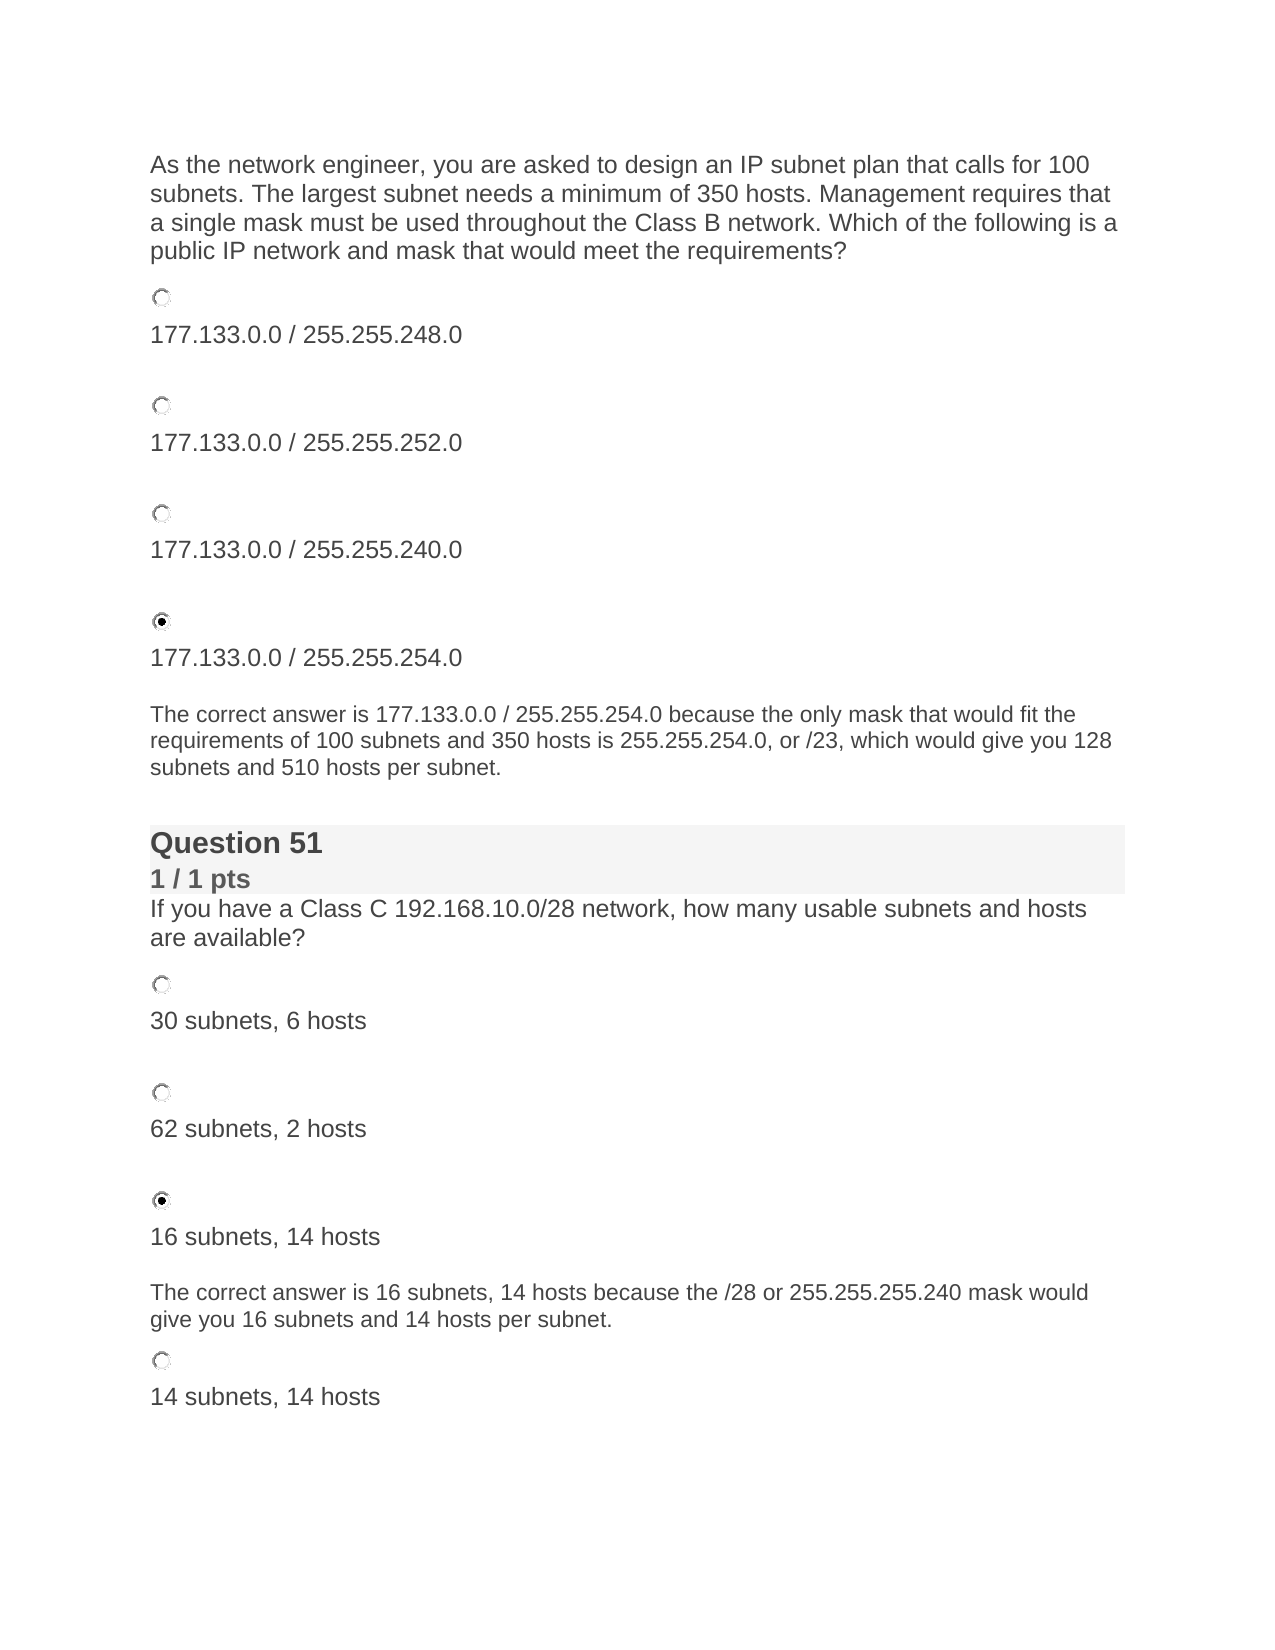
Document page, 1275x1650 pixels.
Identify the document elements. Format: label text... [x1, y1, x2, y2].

text 14 subnets, 14 hosts [150, 1382, 1125, 1411]
text If you have a Class C 192.168.10.0/28 network, how many usable subnets and hosts are available? [150, 894, 1125, 951]
text As the network engineer, you are asked to design an IP subnet plan that calls for 100 subnets. The largest subnet needs a minimum of 350 hosts. Management requires that a single mask must be used throughout the Class B network. Which of the following is a public IP network and mask that would meet the requirements? [150, 150, 1125, 265]
text 177.133.0.0 / 255.255.240.0 [150, 535, 1125, 564]
text 177.133.0.0 / 255.255.248.0 [150, 319, 1125, 348]
text 16 subnets, 14 hosts [150, 1222, 1125, 1251]
text The correct answer is 16 subnets, 14 hosts because the /28 or 255.255.255.240 mask would give you 16 subnets and 14 hosts per subnet. [150, 1279, 1125, 1332]
text The correct answer is 177.133.0.0 / 255.255.254.0 because the only mask that would fit the requirements of 100 subnets and 350 hosts is 255.255.254.0, or /23, which would give you 128 subnets and 510 hosts per subnet. [150, 701, 1125, 780]
text 177.133.0.0 / 255.255.254.0 [150, 643, 1125, 672]
text 62 subnets, 2 hosts [150, 1114, 1125, 1143]
text 30 subnets, 6 hosts [150, 1006, 1125, 1035]
text 177.133.0.0 / 255.255.252.0 [150, 427, 1125, 456]
text 1 / 1 pts [150, 863, 1125, 894]
text Question 51 [150, 825, 1125, 860]
